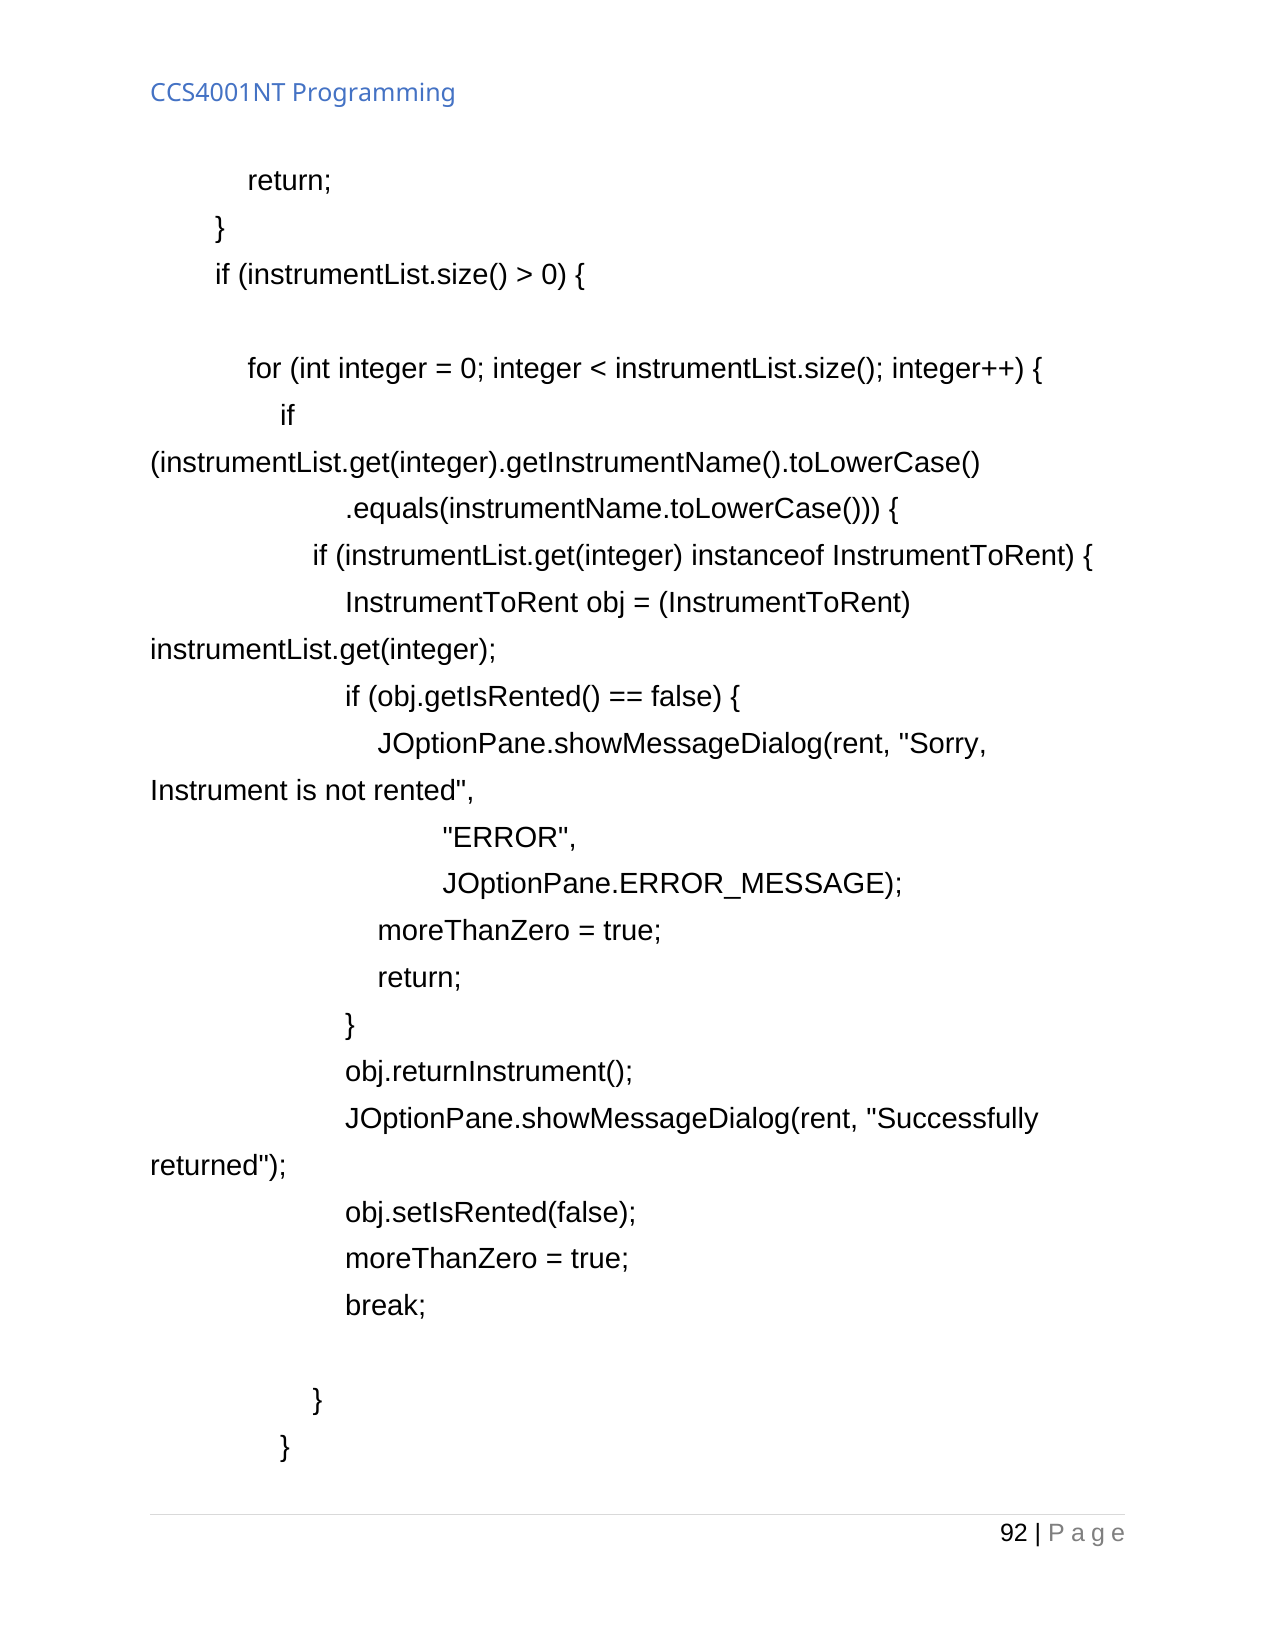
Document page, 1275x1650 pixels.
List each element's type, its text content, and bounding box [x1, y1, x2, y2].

text break; [150, 1275, 1125, 1322]
text .equals(instrumentName.toLowerCase())) { [150, 478, 1125, 525]
text JOptionPane.showMessageDialog(rent, "Successfully returned"); [150, 1087, 1125, 1181]
text if (instrumentList.get(integer) instanceof InstrumentToRent) { [150, 525, 1125, 572]
text if (obj.getIsRented() == false) { [150, 666, 1125, 712]
text return; [150, 150, 1125, 197]
text for (int integer = 0; integer < instrumentList.size(); integer++) { [150, 337, 1125, 384]
text JOptionPane.showMessageDialog(rent, "Sorry, Instrument is not rented", [150, 712, 1125, 806]
text "ERROR", [150, 806, 1125, 853]
text return; [150, 947, 1125, 994]
text moreThanZero = true; [150, 1228, 1125, 1275]
text } [150, 1416, 1125, 1462]
text } [150, 994, 1125, 1041]
text } [150, 1369, 1125, 1416]
text obj.setIsRented(false); [150, 1181, 1125, 1228]
text moreThanZero = true; [150, 900, 1125, 947]
text } [150, 197, 1125, 244]
text if (instrumentList.get(integer).getInstrumentName().toLowerCase() [150, 384, 1125, 478]
text InstrumentToRent obj = (InstrumentToRent) instrumentList.get(integer); [150, 572, 1125, 666]
text JOptionPane.ERROR_MESSAGE); [150, 853, 1125, 900]
text obj.returnInstrument(); [150, 1041, 1125, 1087]
text if (instrumentList.size() > 0) { [150, 244, 1125, 291]
